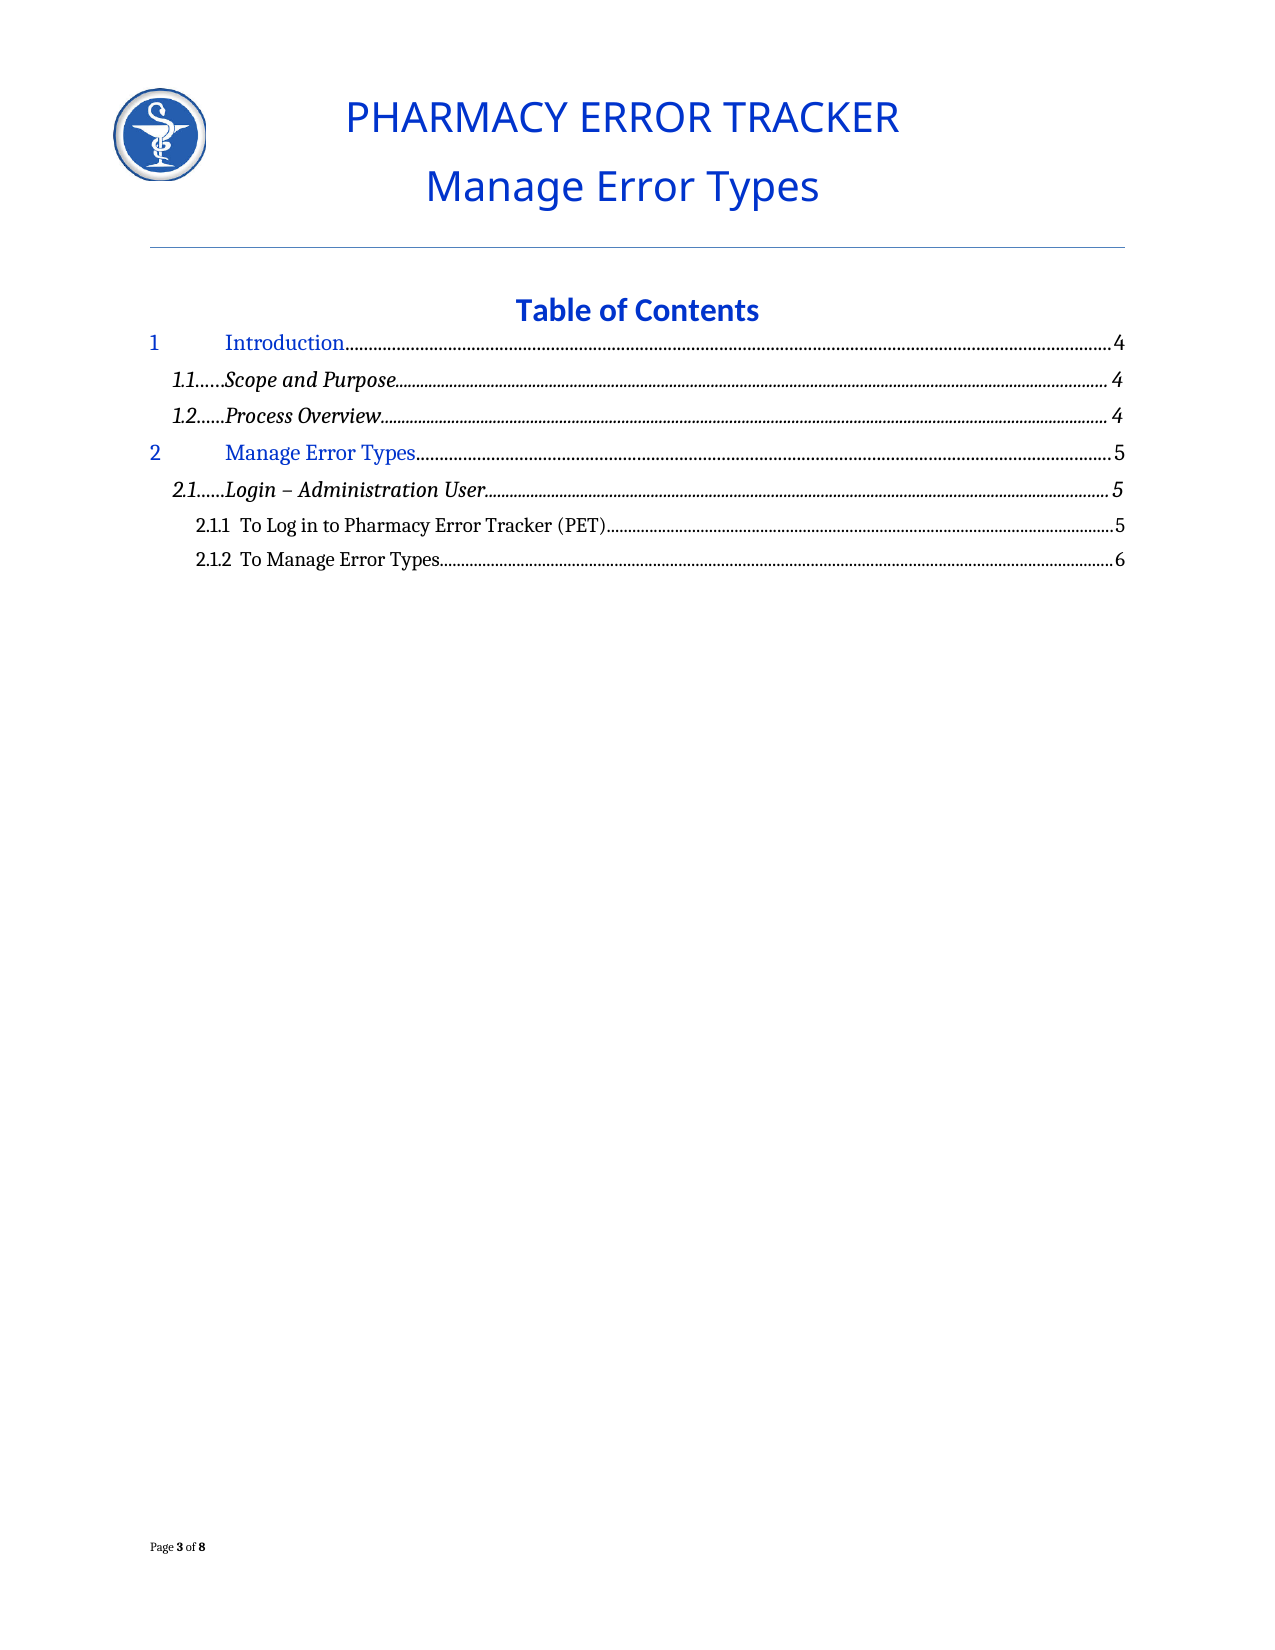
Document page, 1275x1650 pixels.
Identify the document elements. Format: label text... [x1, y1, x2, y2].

text 2.1.2 To Manage Error Types 6 [196, 548, 1125, 572]
text 2.1.1 To Log in to Pharmacy Error Tracker (PET) 5 [196, 514, 1125, 538]
text 1.1 Scope and Purpose 4 [172, 367, 1125, 393]
picture [112, 87, 206, 181]
text 1 Introduction 4 [150, 330, 1125, 356]
text 1.2 Process Overview 4 [172, 403, 1125, 430]
text 2.1 Login – Administration User 5 [172, 477, 1125, 503]
subtitle Table of Contents [150, 289, 1125, 330]
text 2 Manage Error Types 5 [150, 440, 1125, 466]
